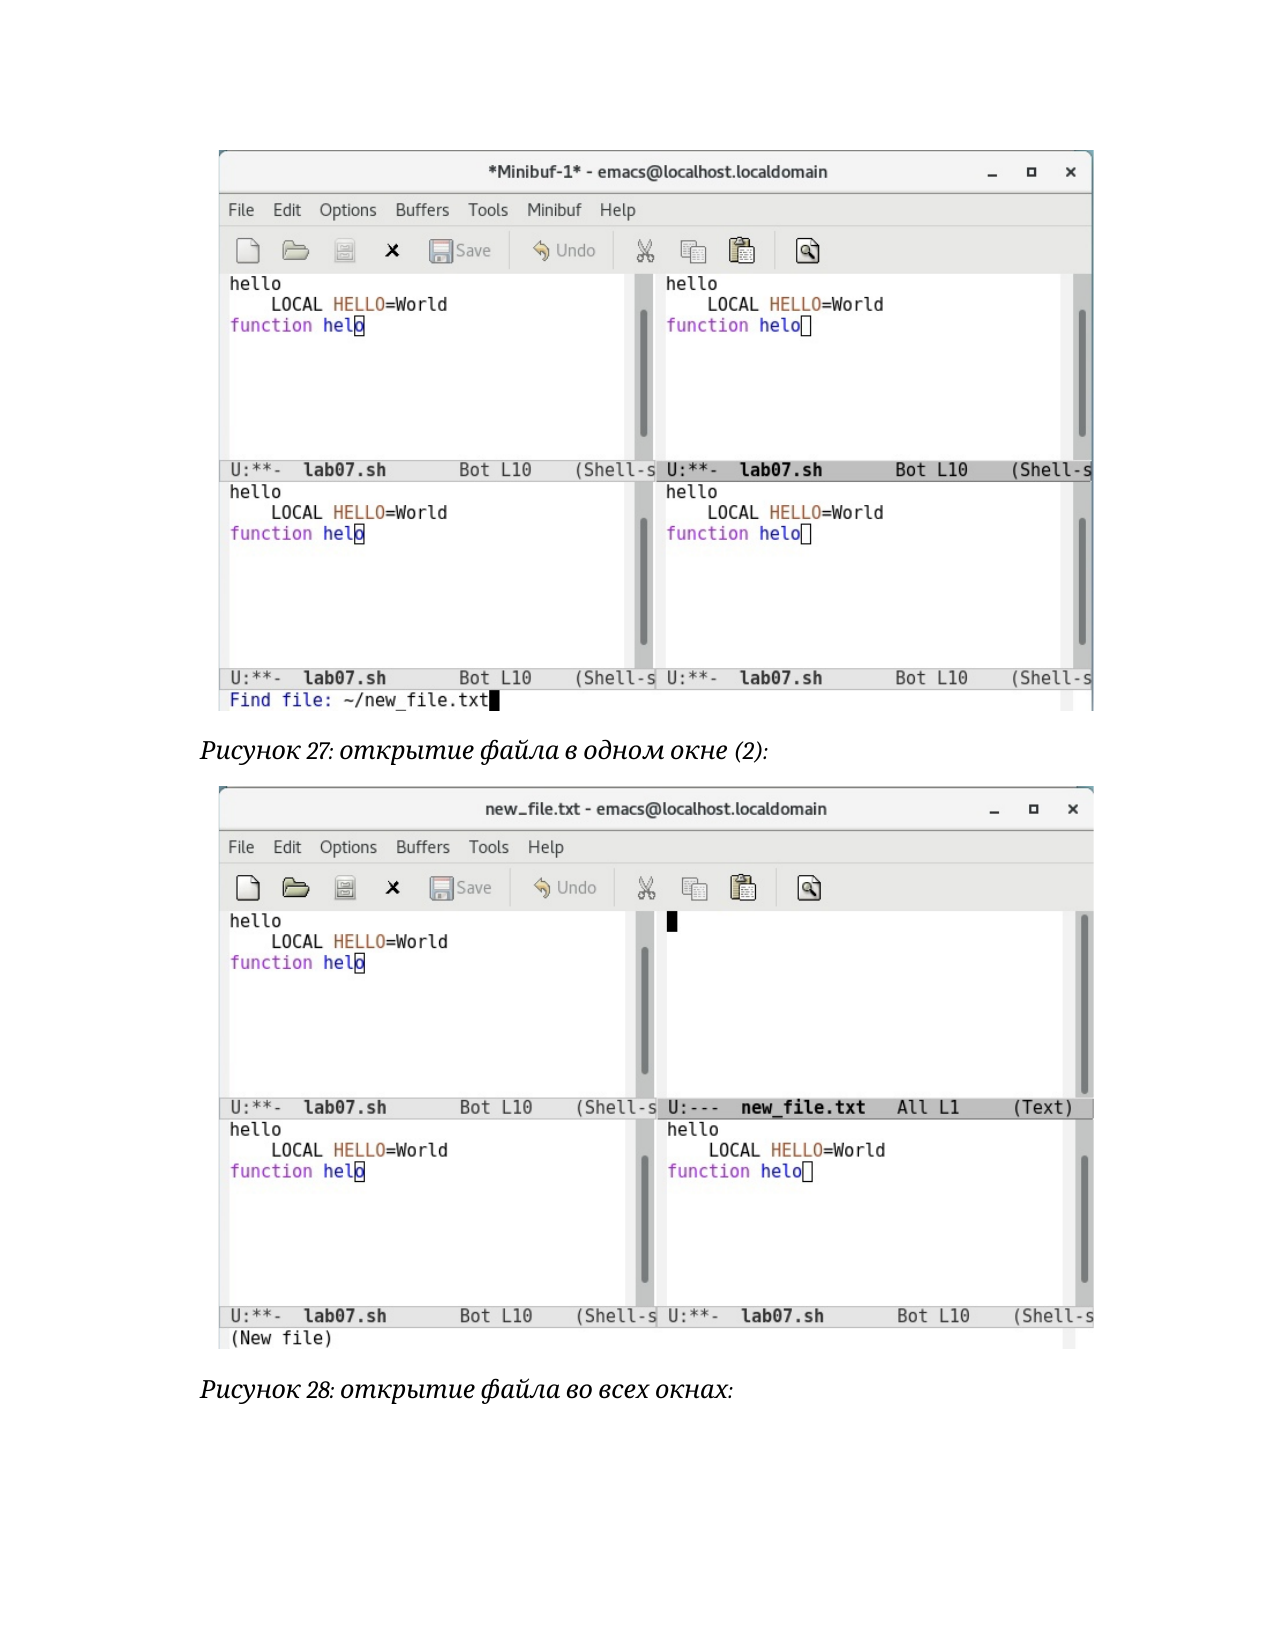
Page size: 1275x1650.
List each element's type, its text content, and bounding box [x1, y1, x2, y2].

picture [218, 150, 1094, 711]
list Рисунок 28: открытие файла во всех окнах: [150, 1376, 1125, 1404]
picture [218, 786, 1094, 1349]
list Рисунок 27: открытие файла в одном окне (2): [150, 737, 1125, 766]
